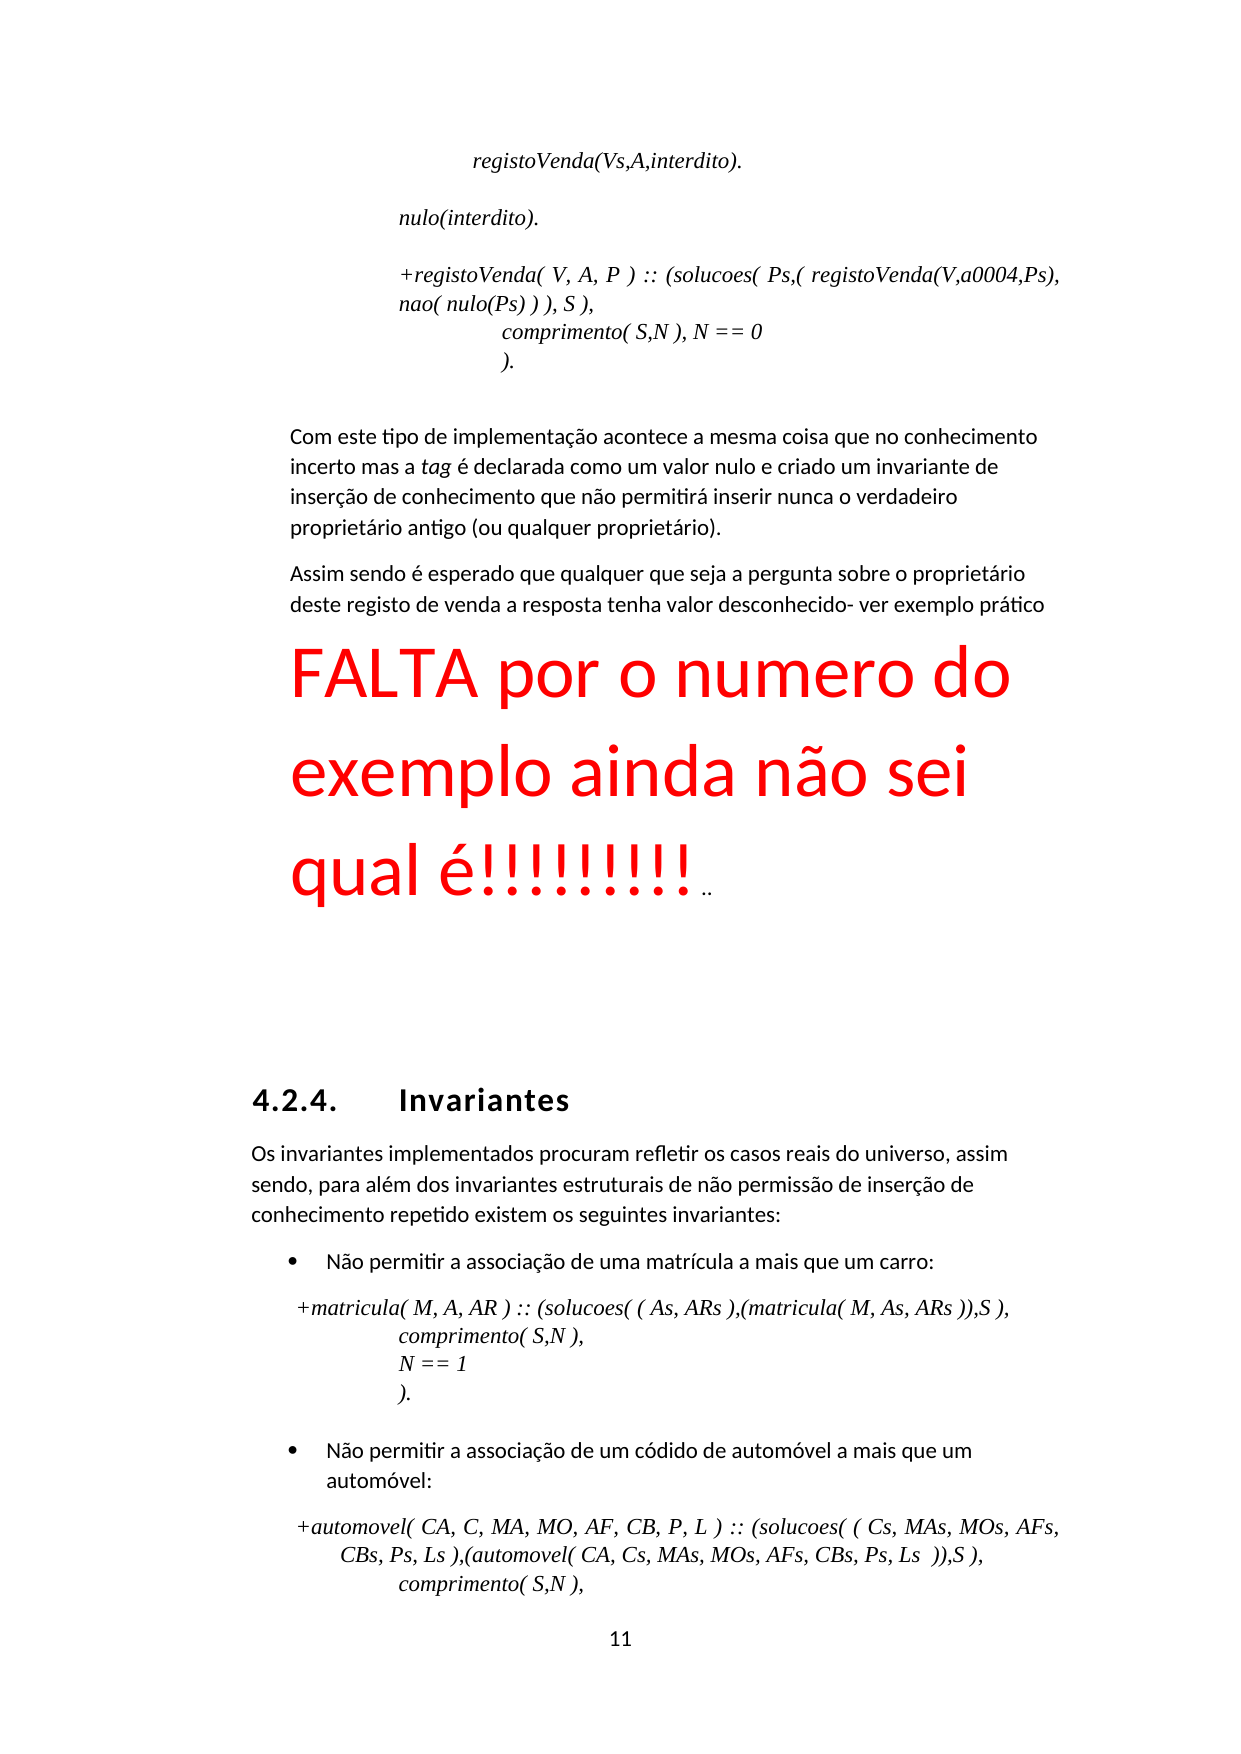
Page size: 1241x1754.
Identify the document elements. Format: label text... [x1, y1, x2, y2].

text +automovel( CA, C, MA, MO, AF, CB, P, L ) :: (solucoes( ( Cs, MAs, MOs, AFs, CBs, Ps, Ls ),(automovel( CA, Cs, MAs, MOs, AFs, CBs, Ps, Ls )),S ), [295, 1513, 1063, 1568]
text comprimento( S,N ), [295, 1322, 1063, 1348]
text Os invariantes implementados procuram refletir os casos reais do universo, assim sendo, para além dos invariantes estruturais de não permissão de inserção de conhecimento repetido existem os seguintes invariantes: [251, 1139, 1063, 1228]
text +matricula( M, A, AR ) :: (solucoes( ( As, ARs ),(matricula( M, As, ARs )),S ), [295, 1294, 1063, 1320]
text N == 1 [295, 1351, 1063, 1377]
text registoVenda(Vs,A,interdito). [399, 148, 1063, 174]
list Não permitir a associação de uma matrícula a mais que um carro: [288, 1247, 1063, 1275]
subtitle Invariantes [252, 1079, 1063, 1119]
text ). [399, 347, 1063, 373]
text Assim sendo é esperado que qualquer que seja a pergunta sobre o proprietário deste registo de venda a resposta tenha valor desconhecido- ver exemplo prático FALTA por o numero do exemplo ainda não sei qual é!!!!!!!!! .. [290, 559, 1063, 914]
text comprimento( S,N ), N == 0 [399, 318, 1063, 344]
text ). [295, 1379, 1063, 1405]
text nulo(interdito). [399, 204, 1063, 231]
text +registoVenda( V, A, P ) :: (solucoes( Ps,( registoVenda(V,a0004,Ps), nao( nulo(Ps) ) ), S ), [399, 261, 1063, 316]
list Não permitir a associação de um códido de automóvel a mais que um automóvel: [288, 1436, 1063, 1494]
text comprimento( S,N ), [295, 1570, 1063, 1596]
